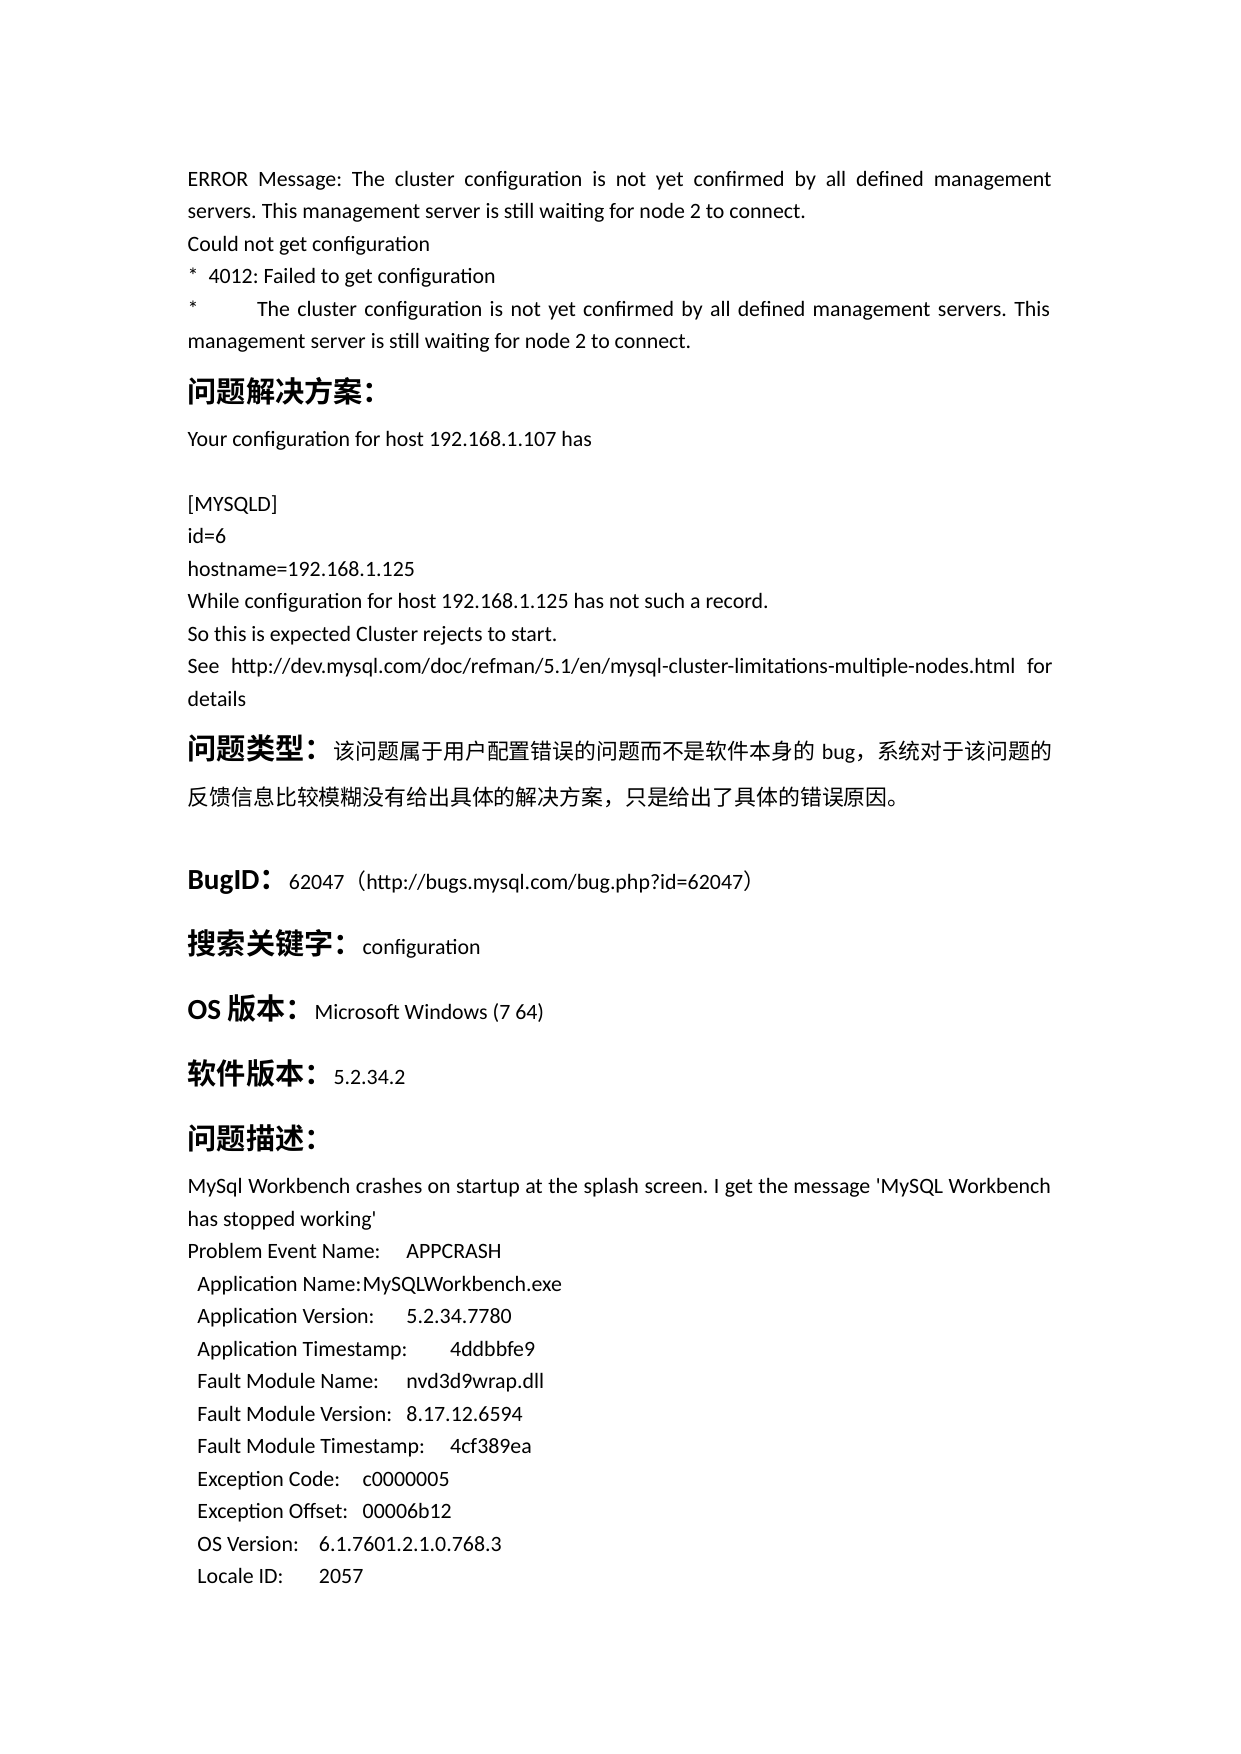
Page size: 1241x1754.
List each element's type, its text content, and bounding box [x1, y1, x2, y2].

text Exception Offset: 00006b12 [187, 1494, 1053, 1527]
text Problem Event Name: APPCRASH [187, 1234, 1053, 1267]
text Your configuration for host 192.168.1.107 has [187, 422, 1053, 454]
text 问题类型：该问题属于用户配置错误的问题而不是软件本身的bug，系统对于该问题的反馈信息比较模糊没有给出具体的解决方案，只是给出了具体的错误原因。 [187, 714, 1053, 812]
text While configuration for host 192.168.1.125 has not such a record. [187, 584, 1053, 617]
text ERROR Message: The cluster configuration is not yet confirmed by all defined management servers. This management server is still waiting for node 2 to connect. [187, 162, 1053, 227]
text See http://dev.mysql.com/doc/refman/5.1/en/mysql-cluster-limitations-multiple-nodes.html for details [187, 649, 1053, 714]
text OS Version: 6.1.7601.2.1.0.768.3 [187, 1527, 1053, 1559]
text OS版本：Microsoft Windows (7 64) [187, 974, 1053, 1039]
text Application Version: 5.2.34.7780 [187, 1299, 1053, 1332]
text [MYSQLD] [187, 487, 1053, 519]
text Application Timestamp: 4ddbbfe9 [187, 1332, 1053, 1364]
text 问题解决方案： [187, 357, 1053, 422]
text MySql Workbench crashes on startup at the splash screen. I get the message 'MySQL Workbench has stopped working' [187, 1169, 1053, 1234]
text 软件版本：5.2.34.2 [187, 1039, 1053, 1104]
text id=6 [187, 519, 1053, 552]
text BugID：62047（http://bugs.mysql.com/bug.php?id=62047） [187, 844, 1053, 909]
text Could not get configuration [187, 227, 1053, 259]
text Fault Module Version: 8.17.12.6594 [187, 1397, 1053, 1429]
text So this is expected Cluster rejects to start. [187, 617, 1053, 649]
text * 4012: Failed to get configuration [187, 259, 1053, 292]
text hostname=192.168.1.125 [187, 552, 1053, 584]
text Application Name: MySQLWorkbench.exe [187, 1267, 1053, 1299]
text Locale ID: 2057 [187, 1559, 1053, 1592]
text 搜索关键字：configuration [187, 909, 1053, 974]
text Exception Code: c0000005 [187, 1462, 1053, 1494]
text 问题描述： [187, 1104, 1053, 1169]
text Fault Module Name: nvd3d9wrap.dll [187, 1364, 1053, 1397]
text * The cluster configuration is not yet confirmed by all defined management servers. This management server is still waiting for node 2 to connect. [187, 292, 1053, 357]
text Fault Module Timestamp: 4cf389ea [187, 1429, 1053, 1462]
